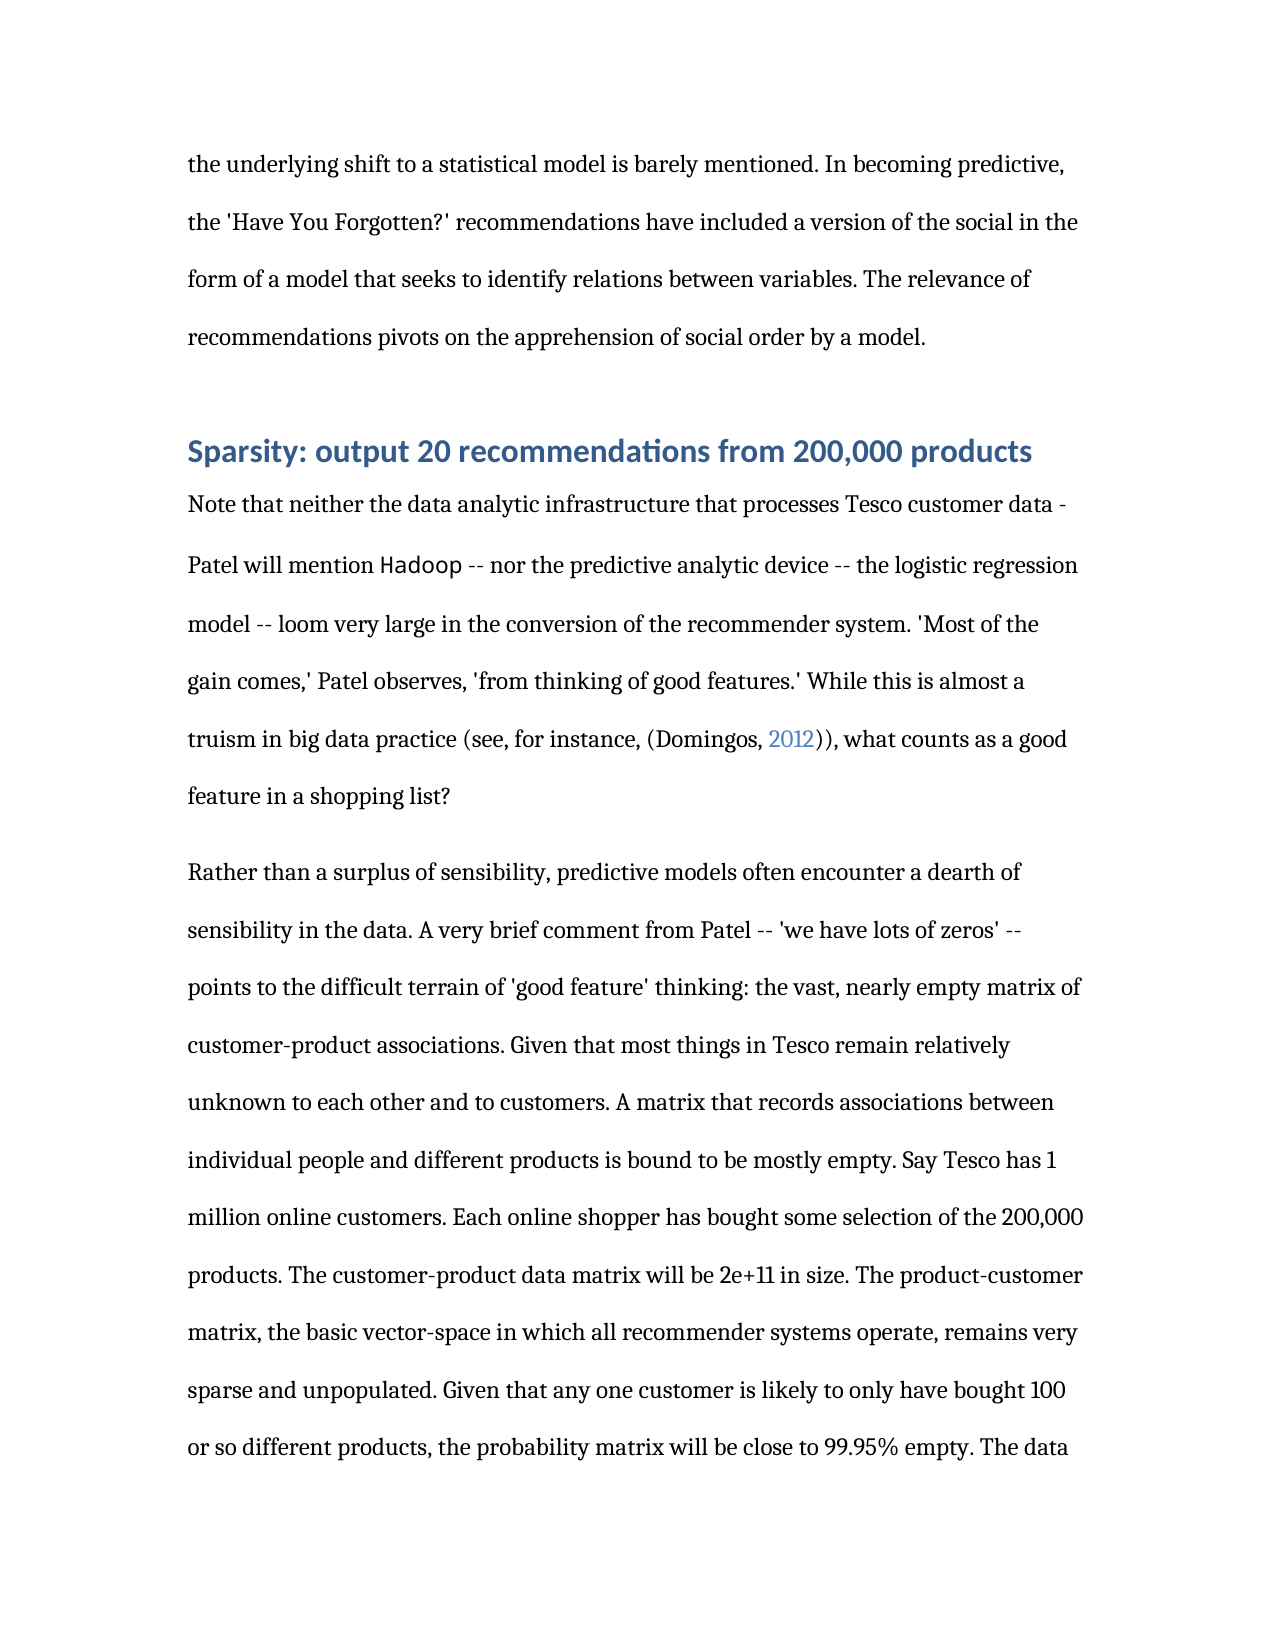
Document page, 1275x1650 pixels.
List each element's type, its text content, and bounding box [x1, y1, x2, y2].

text Note that neither the data analytic infrastructure that processes Tesco customer data - Patel will mention Hadoop -- nor the predictive analytic device -- the logistic regression model -- loom very large in the conversion of the recommender system. 'Most of the gain comes,' Patel observes, 'from thinking of good features.' While this is almost a truism in big data practice (see, for instance, (Domingos, 2012)), what counts as a good feature in a shopping list? [187, 489, 1087, 811]
subtitle Sparsity: output 20 recommendations from 200,000 products [187, 430, 1087, 471]
